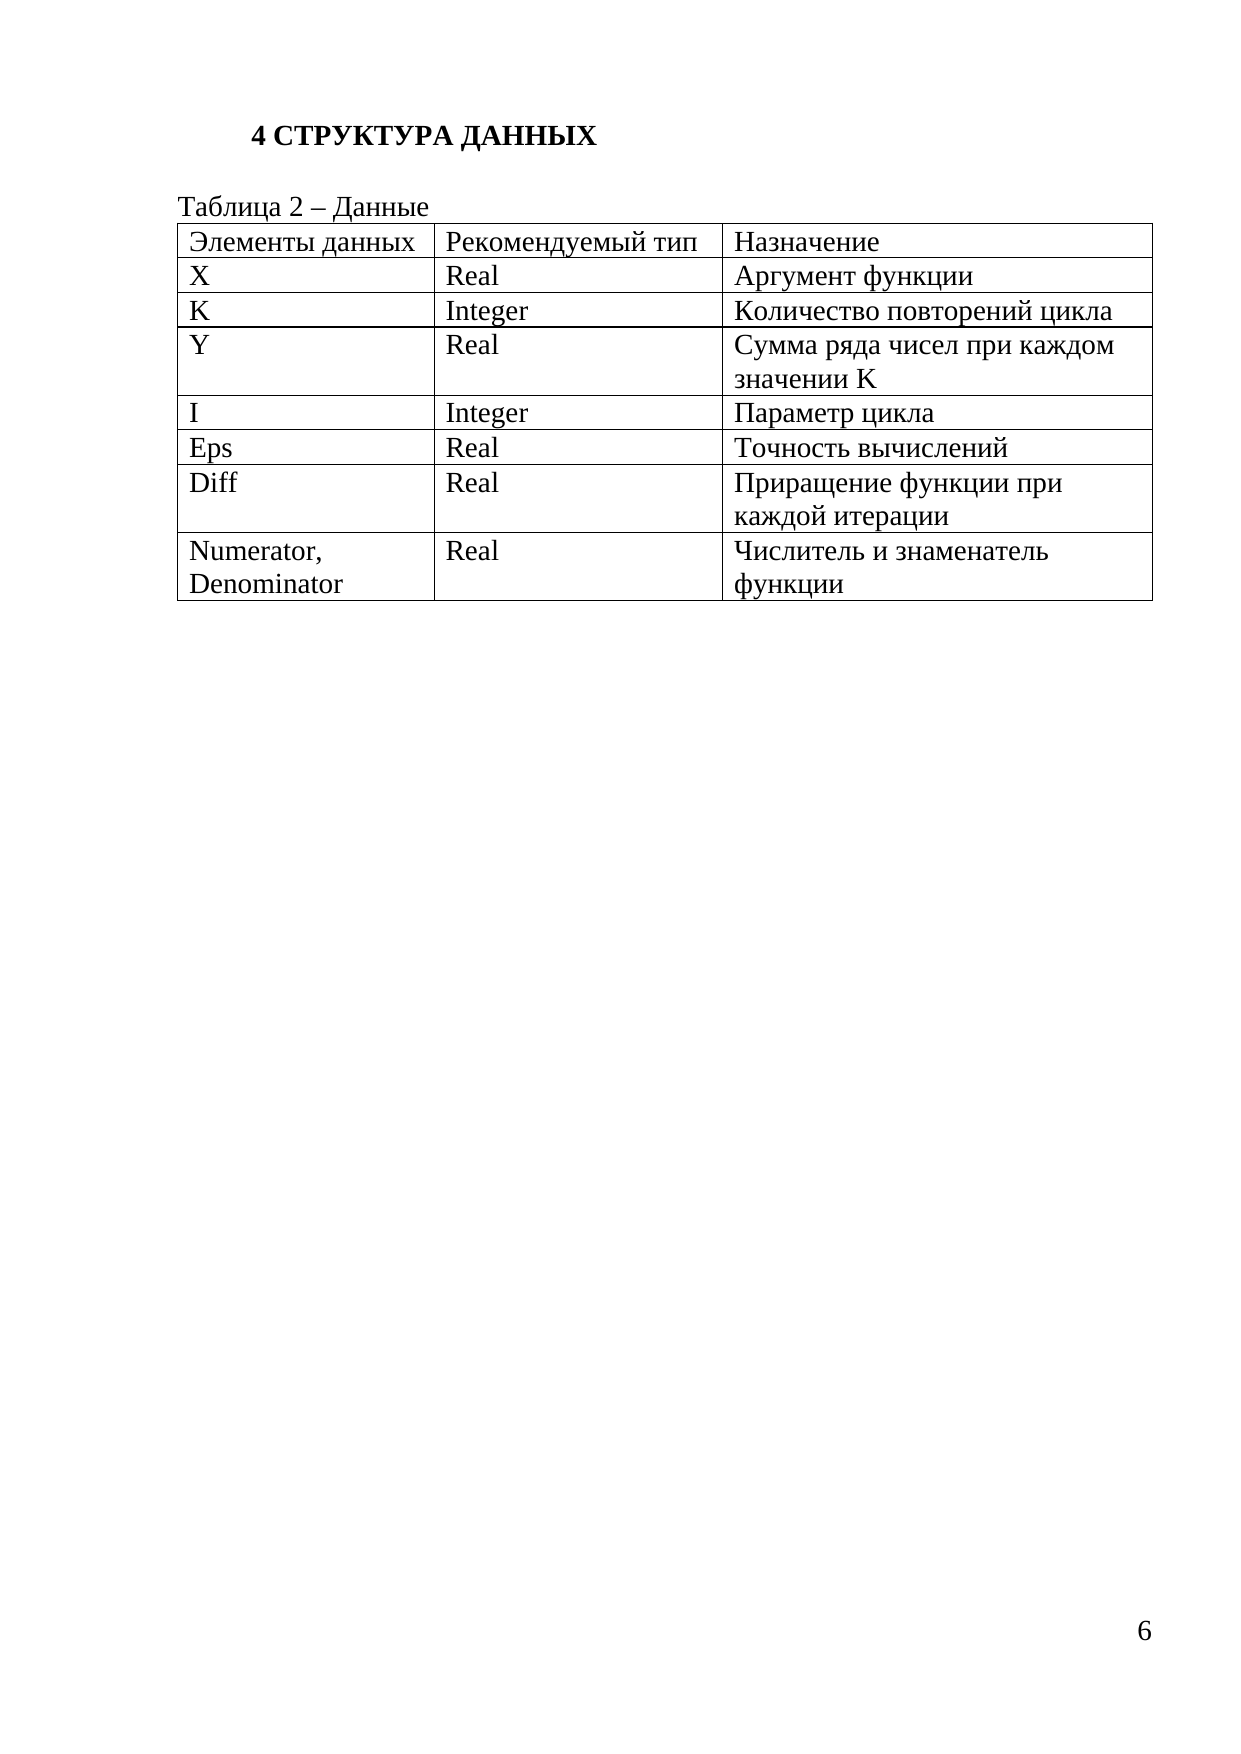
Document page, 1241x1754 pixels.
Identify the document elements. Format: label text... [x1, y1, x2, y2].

table_cell Точность вычислений [723, 430, 1152, 464]
table_cell Real [435, 328, 722, 394]
table_cell Real [435, 258, 722, 292]
table_cell Параметр цикла [723, 396, 1152, 429]
table_cell Сумма ряда чисел при каждом значении K [723, 328, 1152, 394]
table_cell Числитель и знаменатель функции [723, 533, 1152, 600]
table_cell Аргумент функции [723, 258, 1152, 292]
table_cell I [178, 396, 434, 429]
table_cell Numerator, Denominator [178, 533, 434, 600]
table_cell Real [435, 430, 722, 464]
table_cell Приращение функции при каждой итерации [723, 465, 1152, 532]
table_header Элементы данных [178, 224, 434, 257]
table_cell Integer [435, 293, 722, 326]
text Таблица 2 – Данные [177, 189, 1152, 223]
table_cell Integer [435, 396, 722, 429]
table_cell Real [435, 465, 722, 532]
subtitle 4 Структура данных [251, 118, 1152, 152]
table_cell K [178, 293, 434, 326]
table_cell Eps [178, 430, 434, 464]
table_cell Y [178, 328, 434, 394]
table_cell Количество повторений цикла [723, 293, 1152, 326]
table_cell Real [435, 533, 722, 600]
table_cell X [178, 258, 434, 292]
table_header Назначение [723, 224, 1152, 257]
table_header Рекомендуемый тип [435, 224, 722, 257]
table_cell Diff [178, 465, 434, 532]
